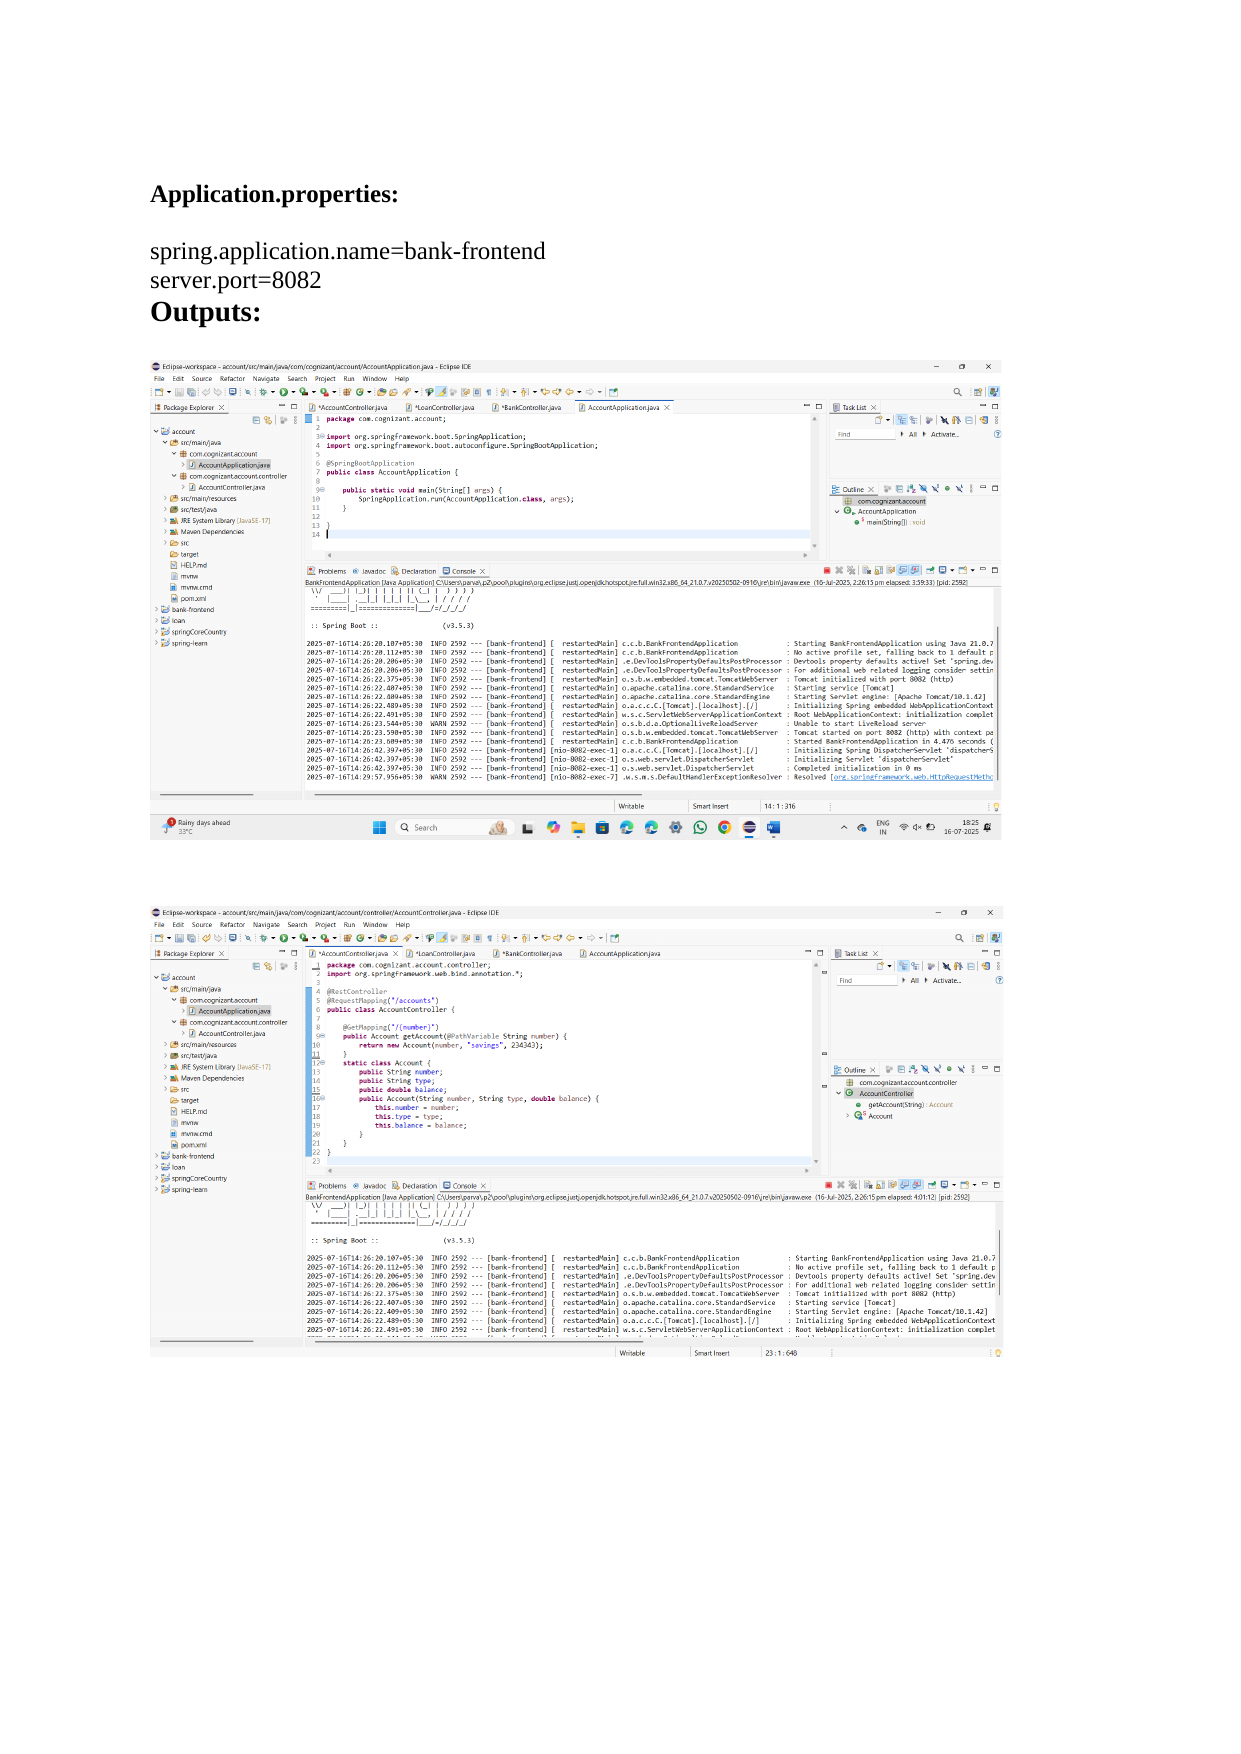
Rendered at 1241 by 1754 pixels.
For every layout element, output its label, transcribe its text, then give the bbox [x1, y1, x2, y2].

text Application.properties: [150, 179, 1090, 207]
picture [150, 906, 1004, 1357]
text server.port=8082 [150, 265, 1090, 294]
picture [150, 360, 1002, 840]
text Outputs: [150, 294, 1090, 327]
text spring.application.name=bank-frontend [150, 236, 1090, 265]
